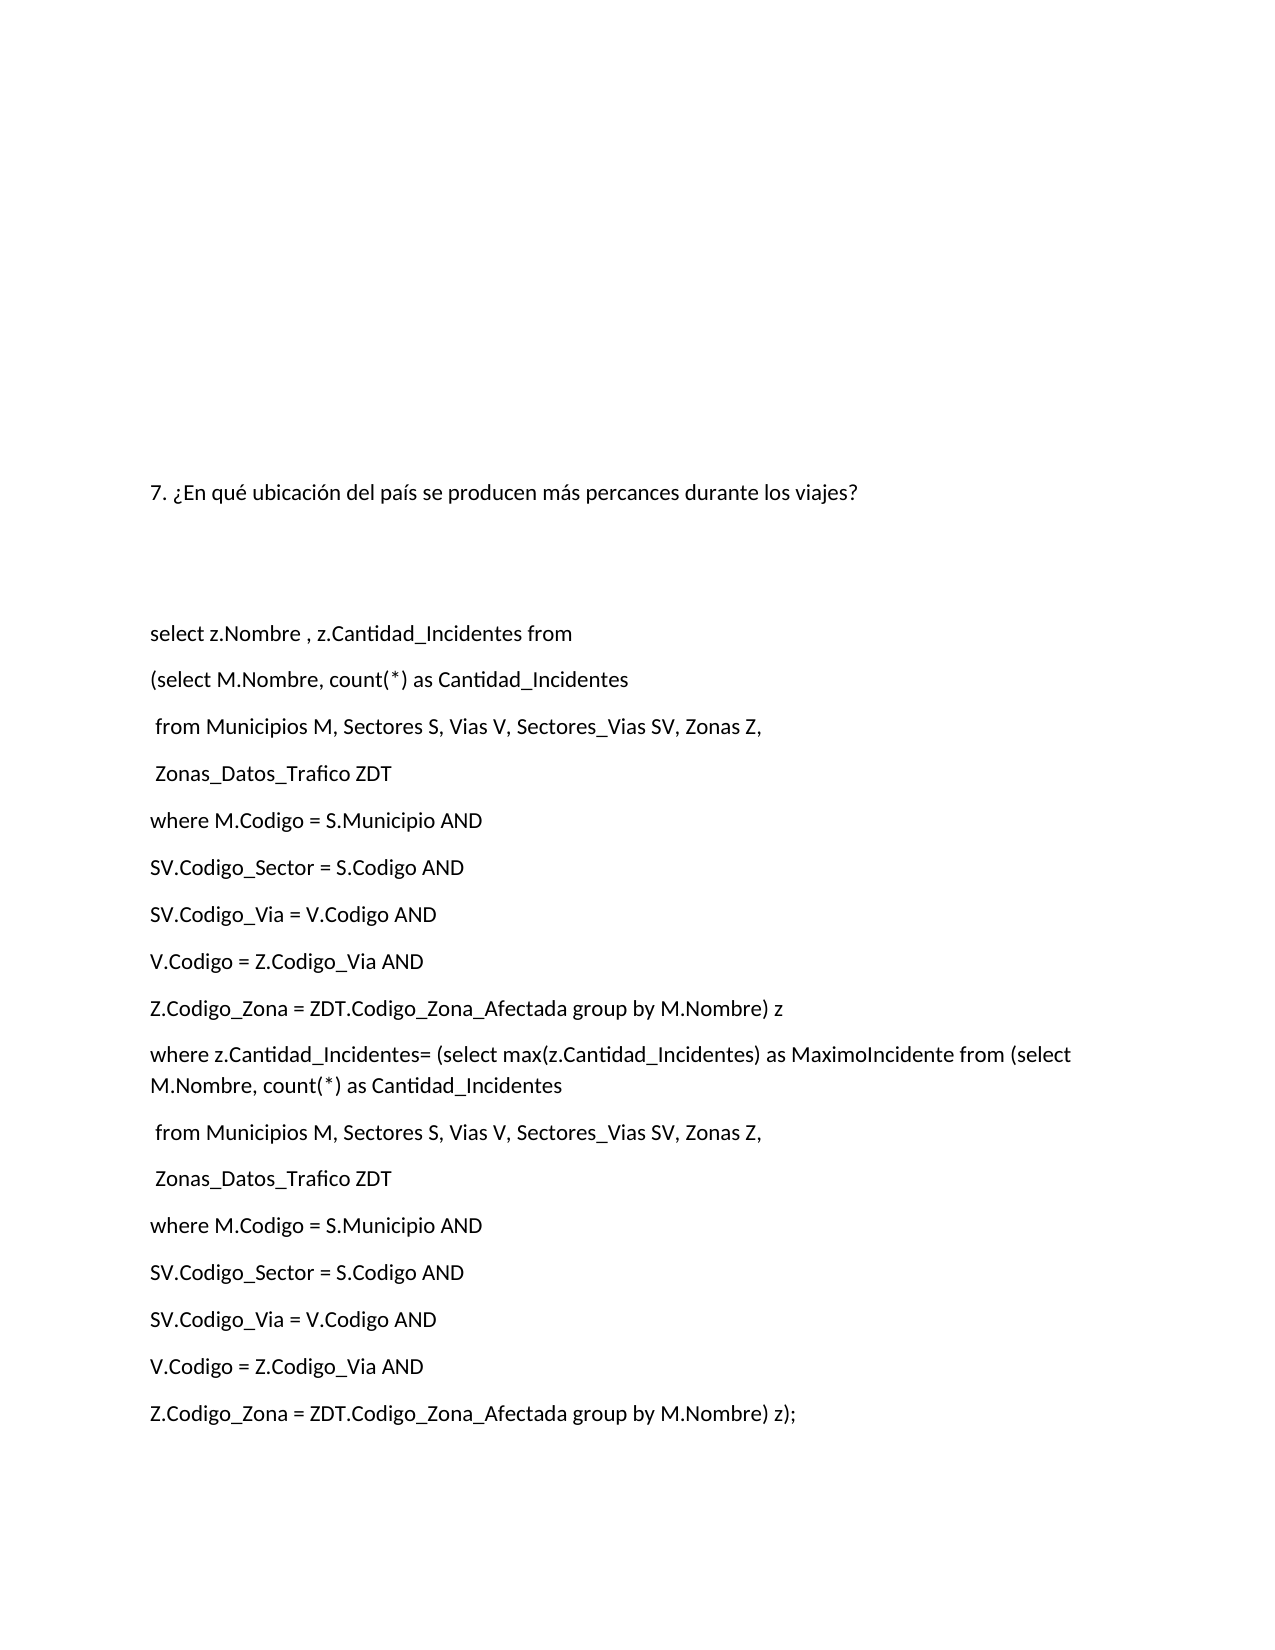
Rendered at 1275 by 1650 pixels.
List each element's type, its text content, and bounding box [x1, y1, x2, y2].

text from Municipios M, Sectores S, Vias V, Sectores_Vias SV, Zonas Z, [150, 712, 1125, 741]
text where z.Cantidad_Incidentes= (select max(z.Cantidad_Incidentes) as MaximoIncidente from (select M.Nombre, count(*) as Cantidad_Incidentes [150, 1041, 1125, 1099]
text SV.Codigo_Via = V.Codigo AND [150, 1305, 1125, 1333]
text where M.Codigo = S.Municipio AND [150, 1211, 1125, 1239]
text V.Codigo = Z.Codigo_Via AND [150, 1352, 1125, 1380]
text from Municipios M, Sectores S, Vias V, Sectores_Vias SV, Zonas Z, [150, 1118, 1125, 1146]
text V.Codigo = Z.Codigo_Via AND [150, 947, 1125, 975]
text 7. ¿En qué ubicación del país se producen más percances durante los viajes? [150, 478, 1125, 506]
text SV.Codigo_Via = V.Codigo AND [150, 900, 1125, 928]
text where M.Codigo = S.Municipio AND [150, 806, 1125, 834]
text SV.Codigo_Sector = S.Codigo AND [150, 853, 1125, 881]
text SV.Codigo_Sector = S.Codigo AND [150, 1258, 1125, 1286]
text Z.Codigo_Zona = ZDT.Codigo_Zona_Afectada group by M.Nombre) z); [150, 1399, 1125, 1427]
text Z.Codigo_Zona = ZDT.Codigo_Zona_Afectada group by M.Nombre) z [150, 994, 1125, 1022]
text select z.Nombre , z.Cantidad_Incidentes from [150, 619, 1125, 647]
text Zonas_Datos_Trafico ZDT [150, 759, 1125, 787]
text (select M.Nombre, count(*) as Cantidad_Incidentes [150, 666, 1125, 694]
text Zonas_Datos_Trafico ZDT [150, 1164, 1125, 1193]
